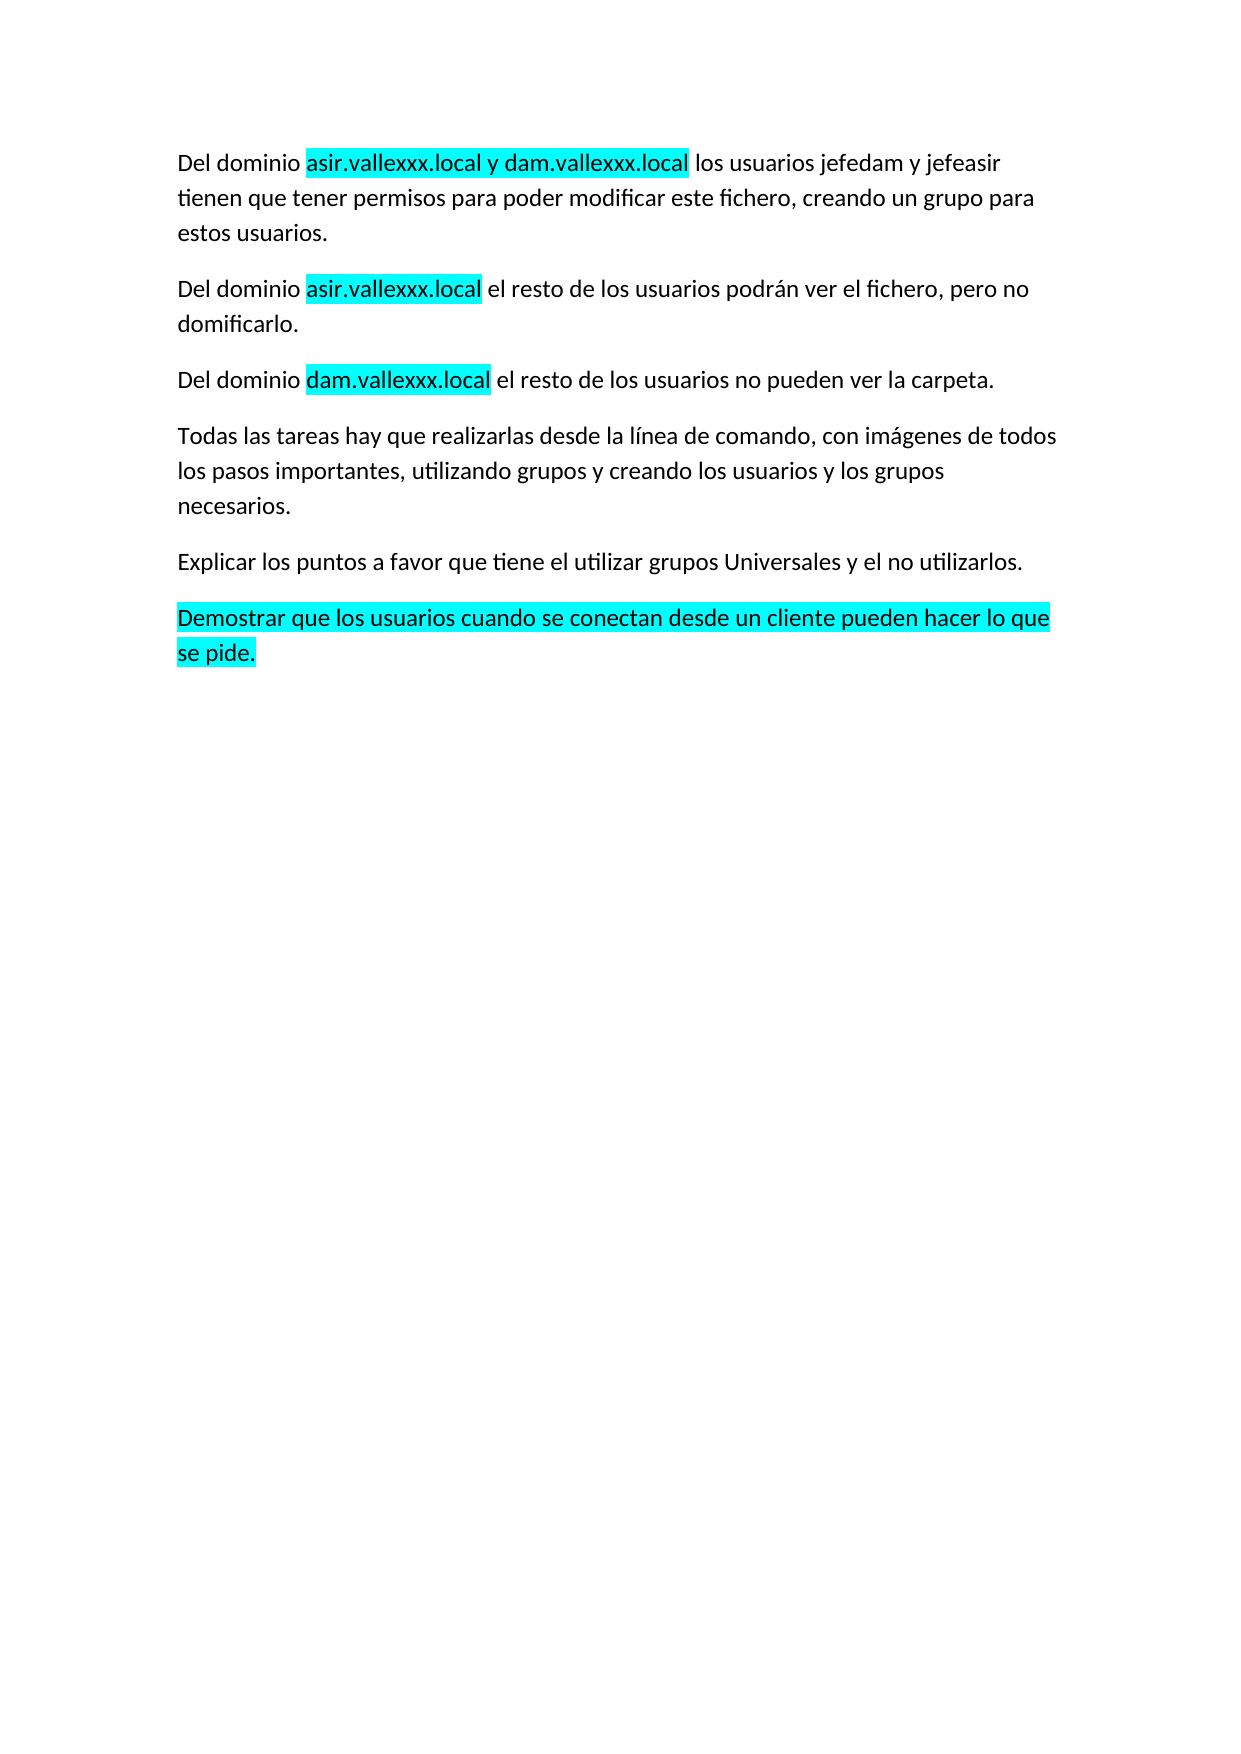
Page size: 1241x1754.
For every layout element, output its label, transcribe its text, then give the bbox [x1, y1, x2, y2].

text Todas las tareas hay que realizarlas desde la línea de comando, con imágenes de todos los pasos importantes, utilizando grupos y creando los usuarios y los grupos necesarios. [177, 420, 1063, 521]
text Del dominio asir.vallexxx.local el resto de los usuarios podrán ver el fichero, pero no domificarlo. [177, 273, 1063, 339]
text Explicar los puntos a favor que tiene el utilizar grupos Universales y el no utilizarlos. [177, 546, 1063, 576]
text Del dominio asir.vallexxx.local y dam.vallexxx.local los usuarios jefedam y jefeasir tienen que tener permisos para poder modificar este fichero, creando un grupo para estos usuarios. [177, 148, 1063, 248]
text Demostrar que los usuarios cuando se conectan desde un cliente pueden hacer lo que se pide. [177, 602, 1063, 667]
text Del dominio dam.vallexxx.local el resto de los usuarios no pueden ver la carpeta. [491, 364, 1063, 395]
